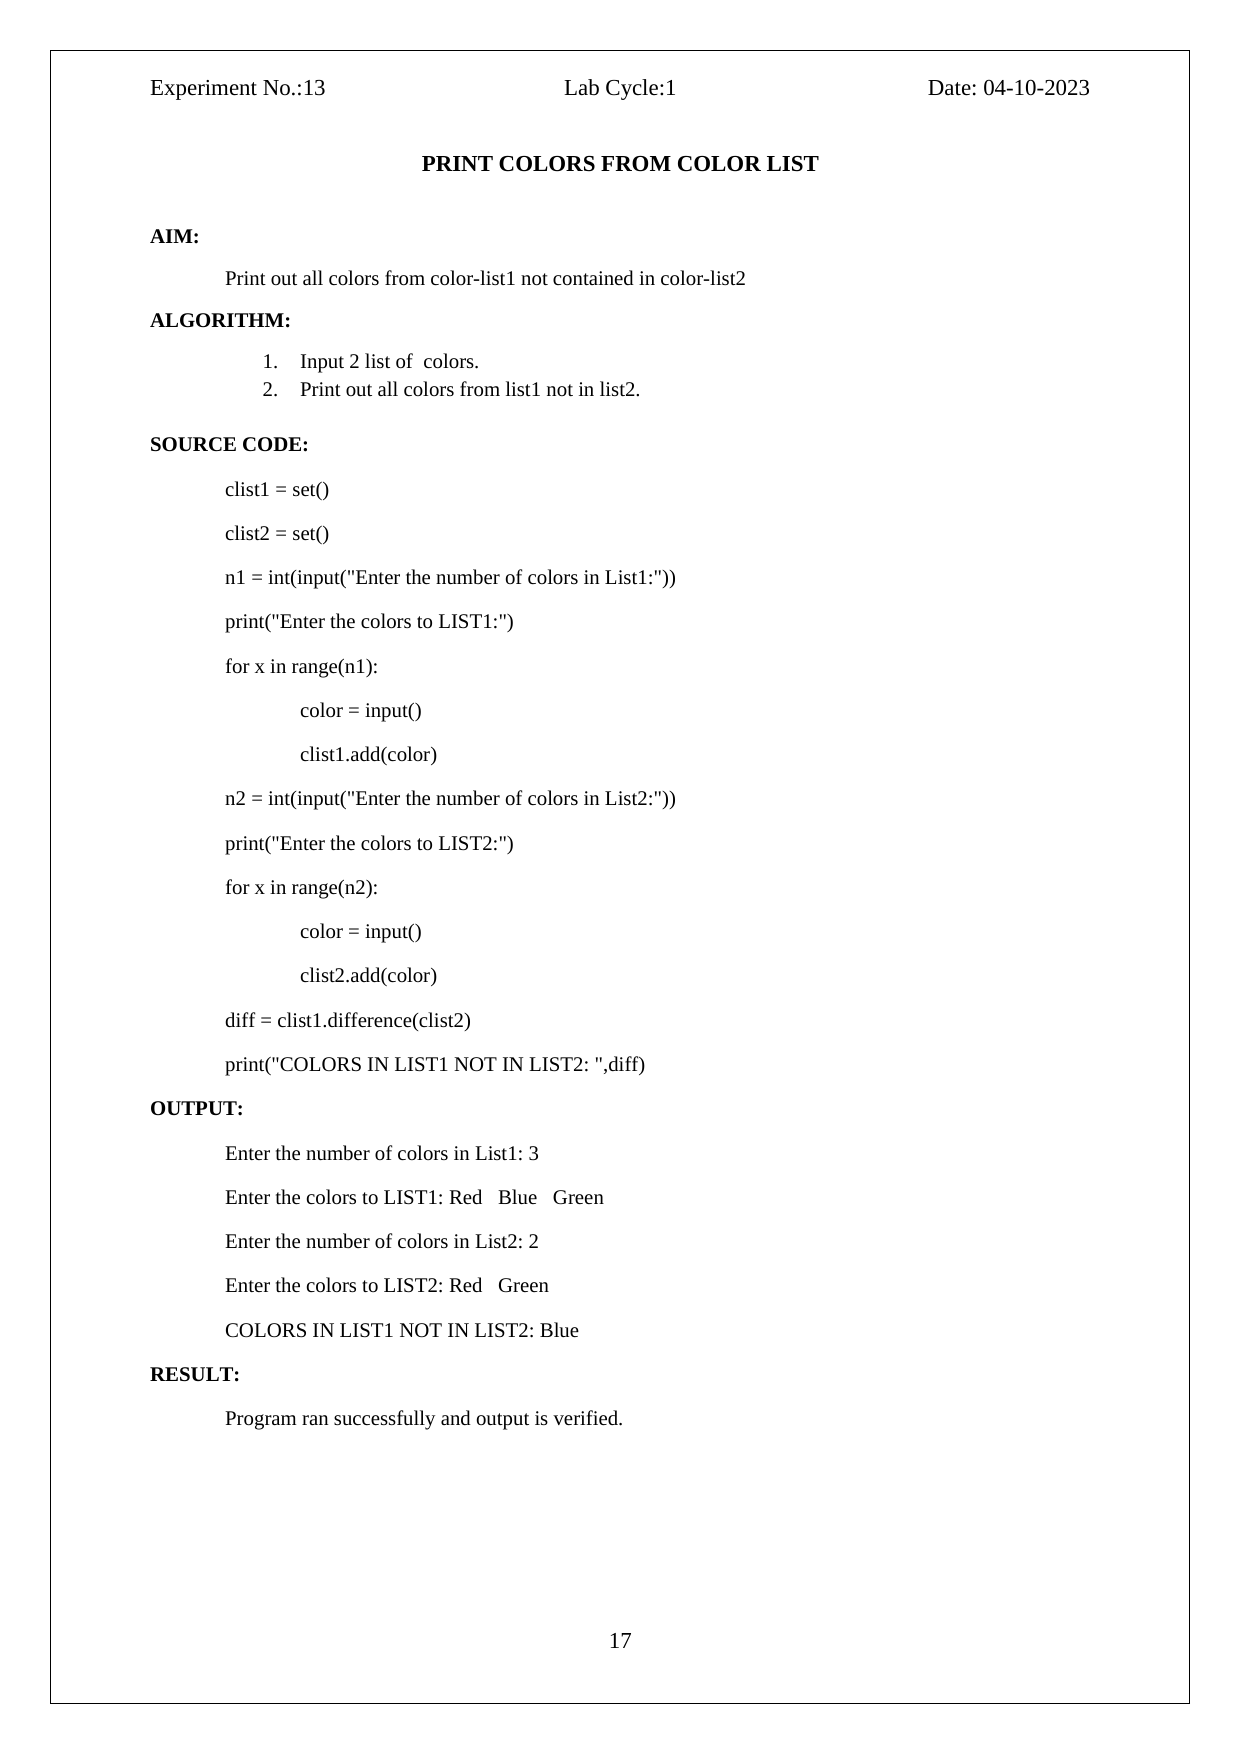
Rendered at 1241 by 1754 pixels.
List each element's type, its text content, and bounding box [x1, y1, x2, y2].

text Print out all colors from color-list1 not contained in color-list2 [150, 266, 1090, 290]
text print("Enter the colors to LIST2:") [150, 831, 1090, 855]
text OUTPUT: [150, 1096, 1090, 1120]
text Enter the colors to LIST1: Red Blue Green [150, 1185, 1090, 1209]
text color = input() [225, 919, 1090, 943]
text clist1 = set() [150, 476, 1090, 501]
list Print out all colors from list1 not in list2. [262, 377, 1090, 401]
list Input 2 list of colors. [262, 349, 1090, 373]
text clist1.add(color) [225, 742, 1090, 766]
text Enter the colors to LIST2: Red Green [150, 1273, 1090, 1297]
text SOURCE CODE: [150, 432, 1090, 456]
text Program ran successfully and output is verified. [150, 1406, 1090, 1430]
text print("COLORS IN LIST1 NOT IN LIST2: ",diff) [150, 1052, 1090, 1076]
text color = input() [225, 698, 1090, 722]
text COLORS IN LIST1 NOT IN LIST2: Blue [150, 1318, 1090, 1342]
text AIM: [150, 224, 1090, 248]
text Enter the number of colors in List2: 2 [150, 1229, 1090, 1253]
text clist2 = set() [150, 521, 1090, 545]
text n2 = int(input("Enter the number of colors in List2:")) [150, 786, 1090, 810]
text diff = clist1.difference(clist2) [150, 1008, 1090, 1032]
text print("Enter the colors to LIST1:") [150, 609, 1090, 633]
text RESULT: [150, 1362, 1090, 1386]
text for x in range(n2): [150, 875, 1090, 899]
text ALGORITHM: [150, 307, 1090, 332]
text Enter the number of colors in List1: 3 [150, 1141, 1090, 1164]
text clist2.add(color) [225, 963, 1090, 987]
text PRINT COLORS FROM COLOR LIST [150, 150, 1090, 206]
text for x in range(n1): [150, 653, 1090, 678]
text n1 = int(input("Enter the number of colors in List1:")) [225, 565, 1090, 589]
